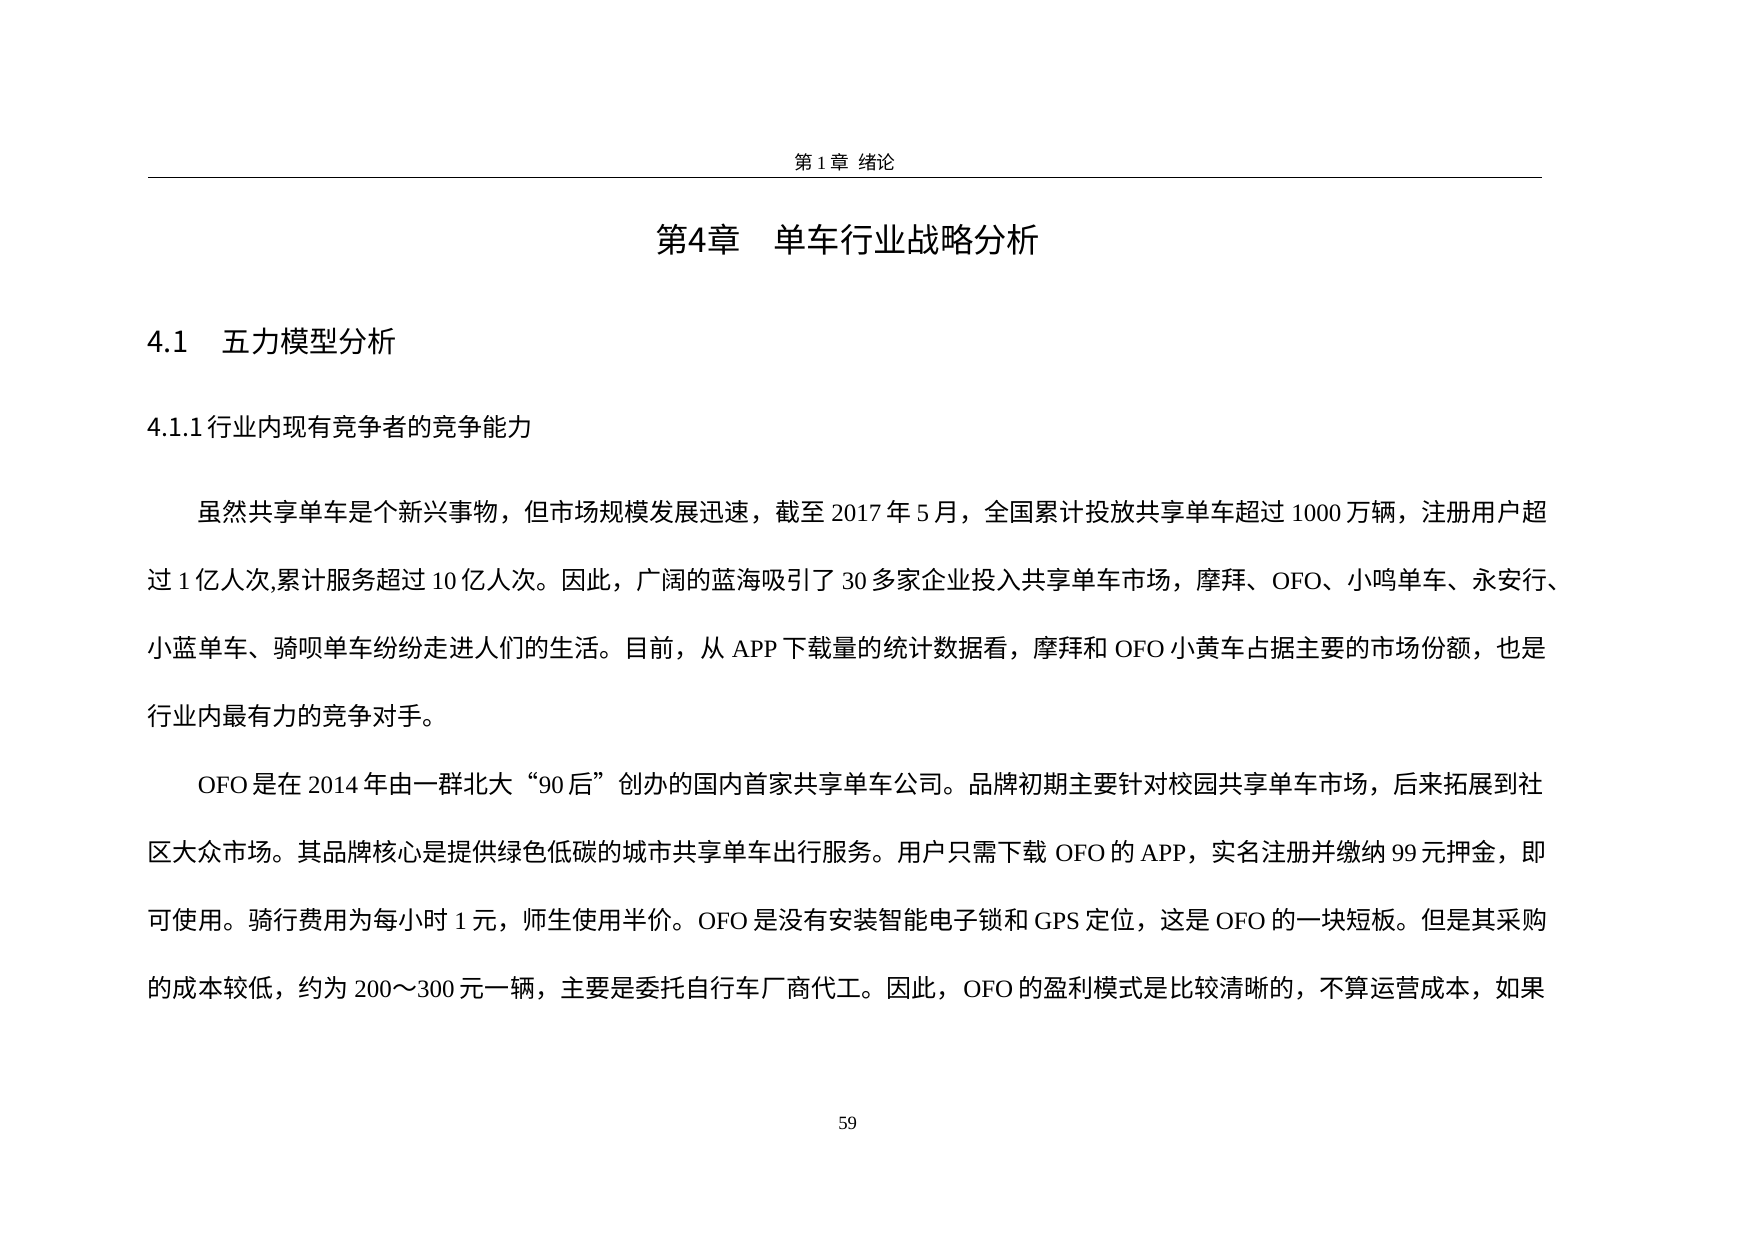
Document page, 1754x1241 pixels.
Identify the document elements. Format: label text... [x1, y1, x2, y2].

text 虽然共享单车是个新兴事物，但市场规模发展迅速，截至2017年5月，全国累计投放共享单车超过1000万辆，注册用户超过1亿人次,累计服务超过10亿人次。因此，广阔的蓝海吸引了30多家企业投入共享单车市场，摩拜、OFO、小鸣单车、永安行、小蓝单车、骑呗单车纷纷走进人们的生活。目前，从APP下载量的统计数据看，摩拜和OFO小黄车占据主要的市场份额，也是行业内最有力的竞争对手。 [148, 476, 1547, 749]
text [148, 749, 1547, 1021]
subtitle 五力模型分析 [148, 306, 1547, 374]
subtitle 行业内现有竞争者的竞争能力 [148, 391, 1547, 459]
subtitle 单车行业战略分析 [148, 204, 1547, 272]
